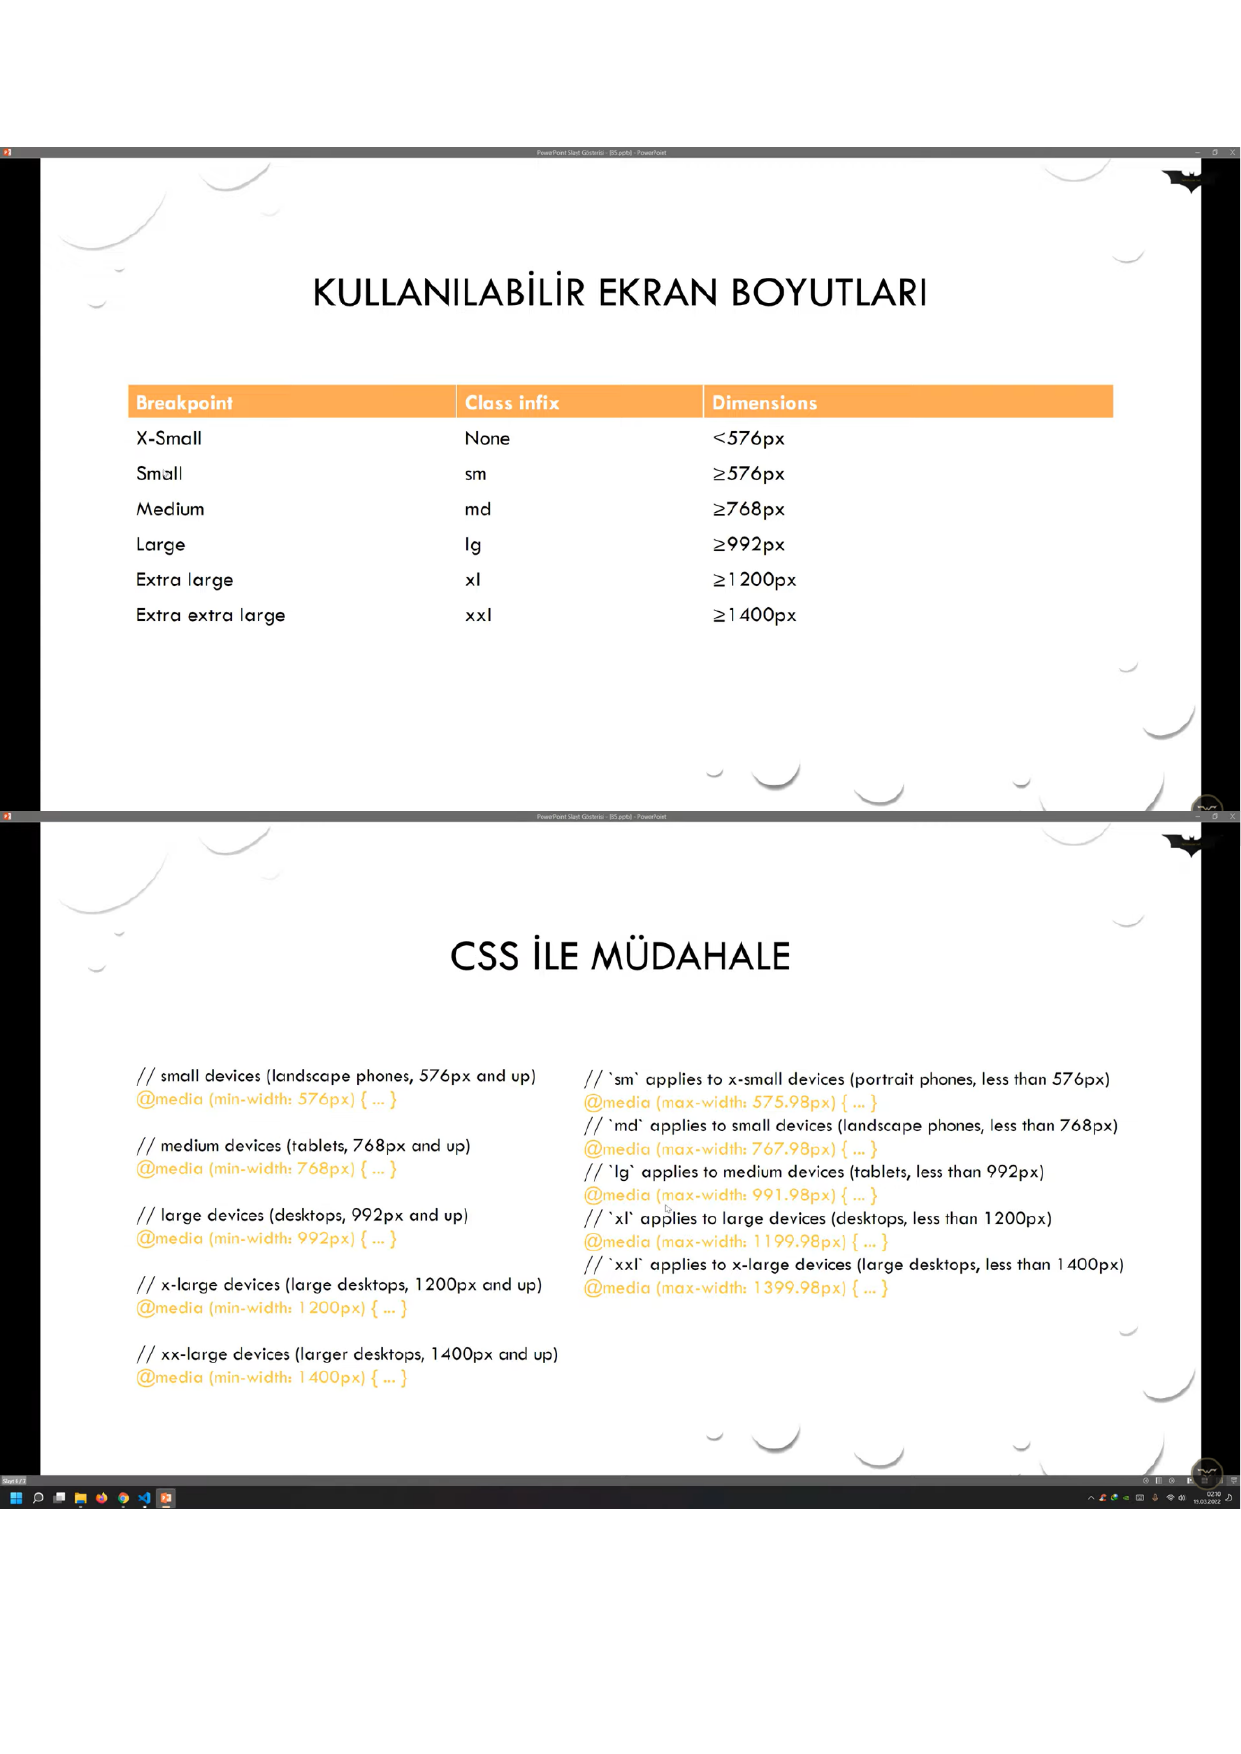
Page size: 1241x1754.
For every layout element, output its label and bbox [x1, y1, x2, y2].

picture [0, 147, 1241, 1509]
